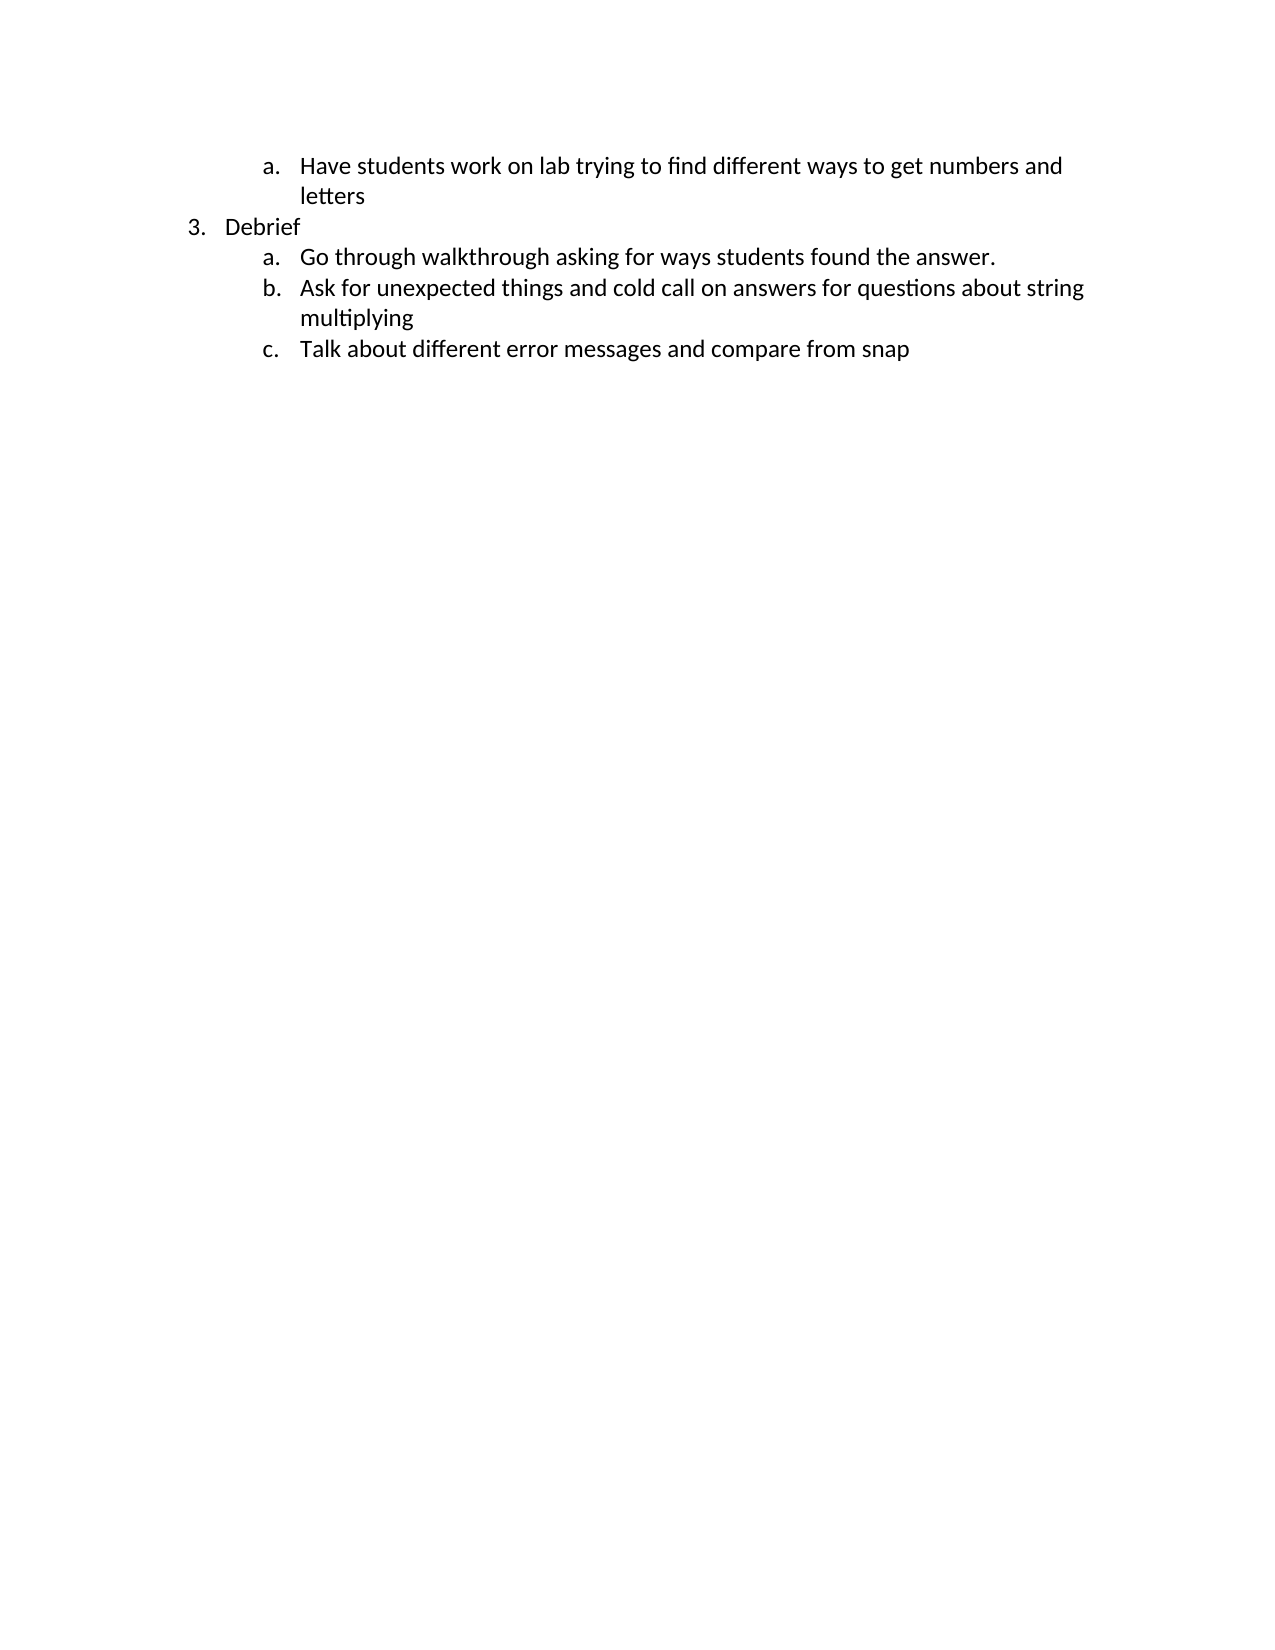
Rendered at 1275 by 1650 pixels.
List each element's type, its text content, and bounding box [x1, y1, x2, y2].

list Talk about different error messages and compare from snap [262, 333, 1125, 364]
list Go through walkthrough asking for ways students found the answer. [262, 242, 1125, 272]
list Ask for unexpected things and cold call on answers for questions about string multiplying [262, 272, 1125, 333]
list Have students work on lab trying to find different ways to get numbers and letters [262, 150, 1125, 211]
list Debrief [187, 211, 1125, 242]
